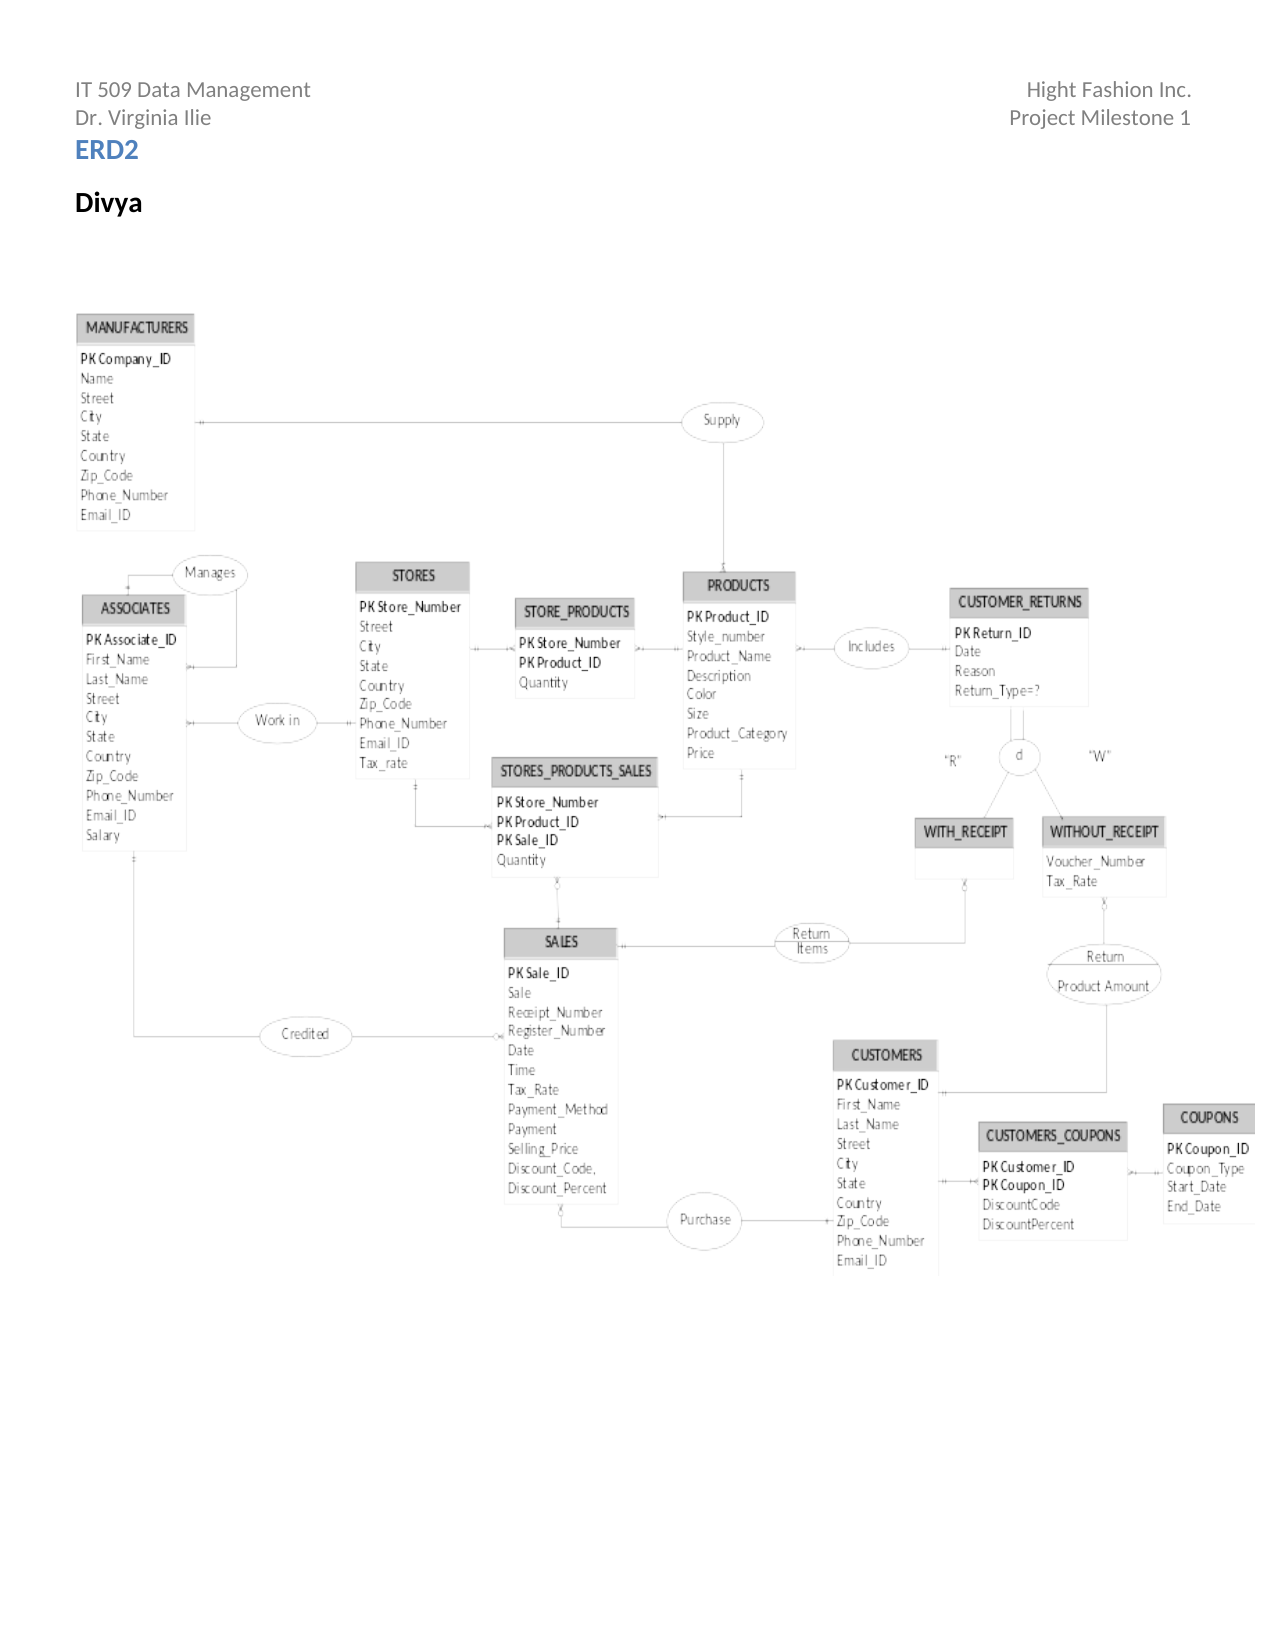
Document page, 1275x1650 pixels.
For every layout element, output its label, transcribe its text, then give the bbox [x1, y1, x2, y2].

text ERD2 [75, 131, 1200, 167]
text Divya [75, 184, 1200, 220]
